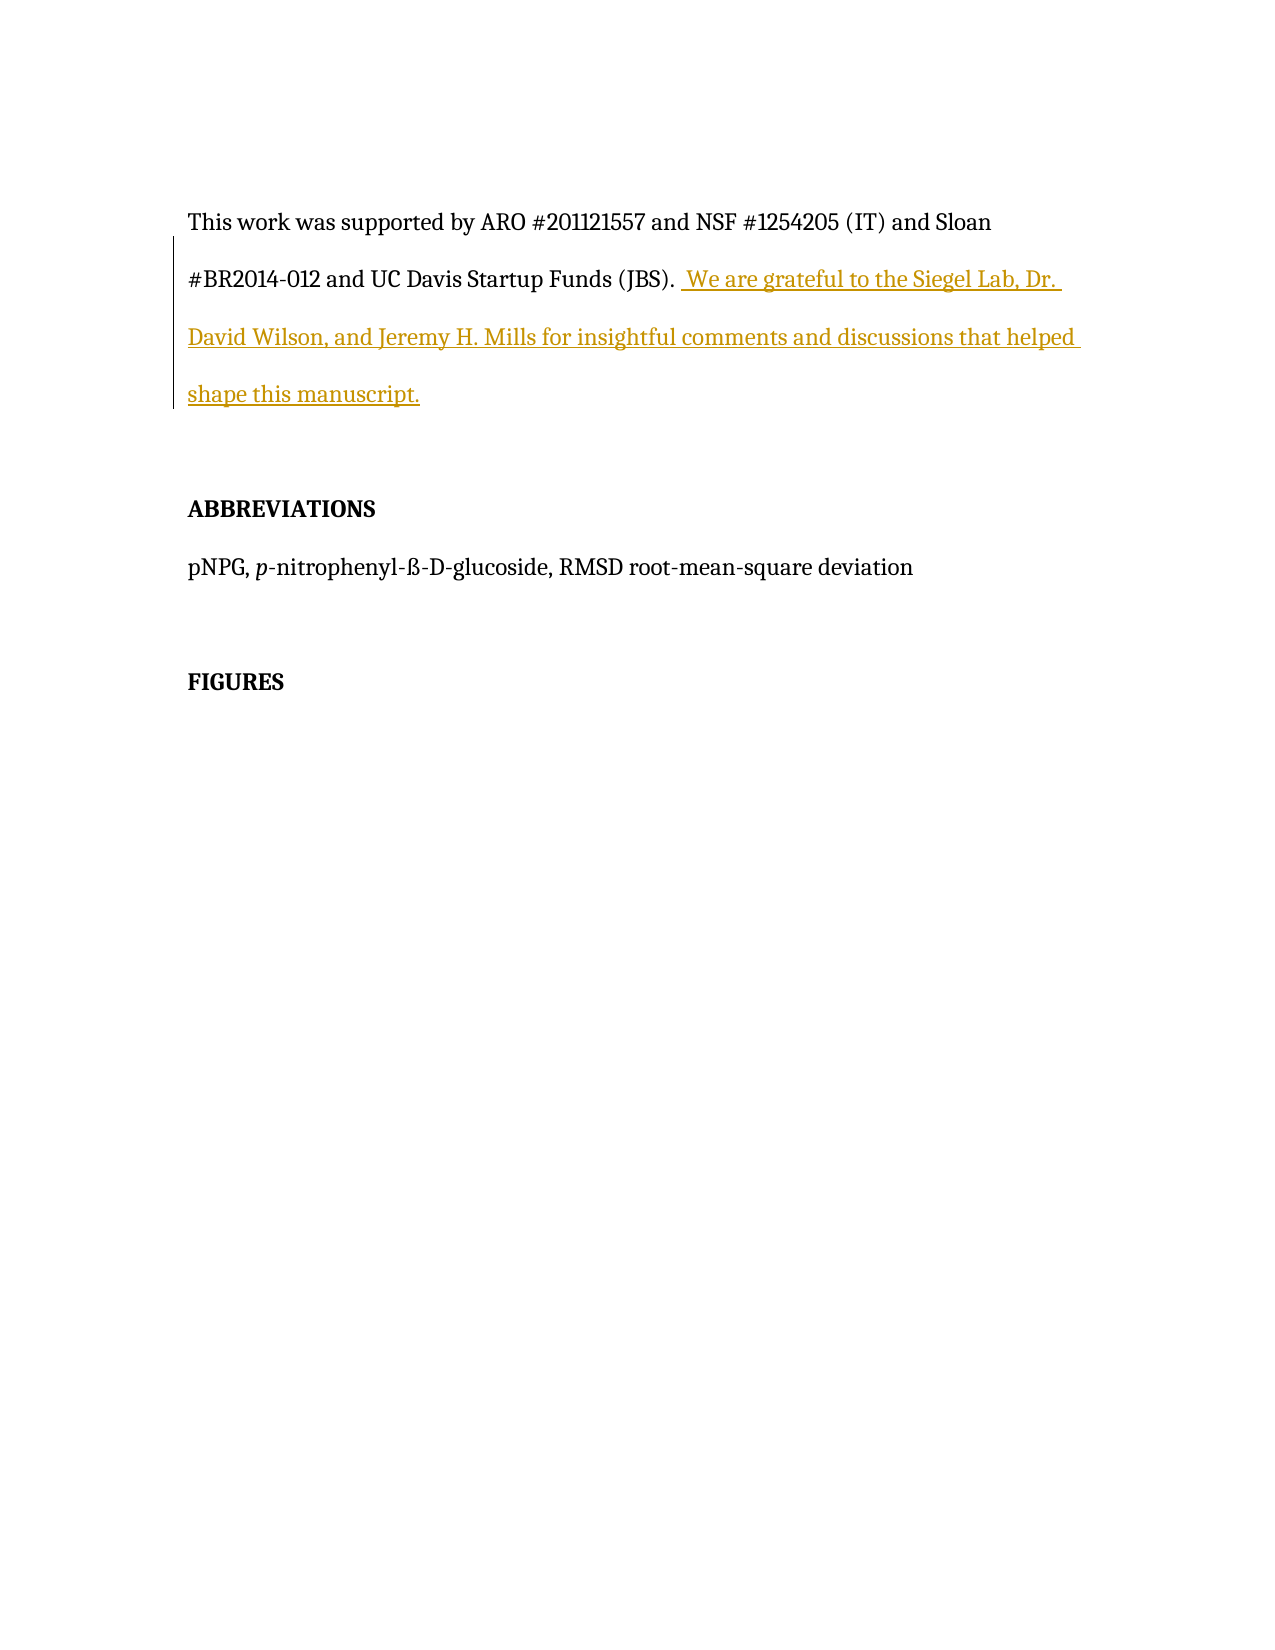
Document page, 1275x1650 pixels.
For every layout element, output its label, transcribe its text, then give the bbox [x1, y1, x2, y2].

text This work was supported by ARO #201121557 and NSF #1254205 (IT) and Sloan #BR2014-012 and UC Davis Startup Funds (JBS). [187, 207, 1087, 409]
text ABBREVIATIONS [187, 495, 1087, 524]
text FIGURES [187, 667, 1087, 696]
text pNPG, p-nitrophenyl-ß-D-glucoside, RMSD root-mean-square deviation [187, 552, 1087, 581]
